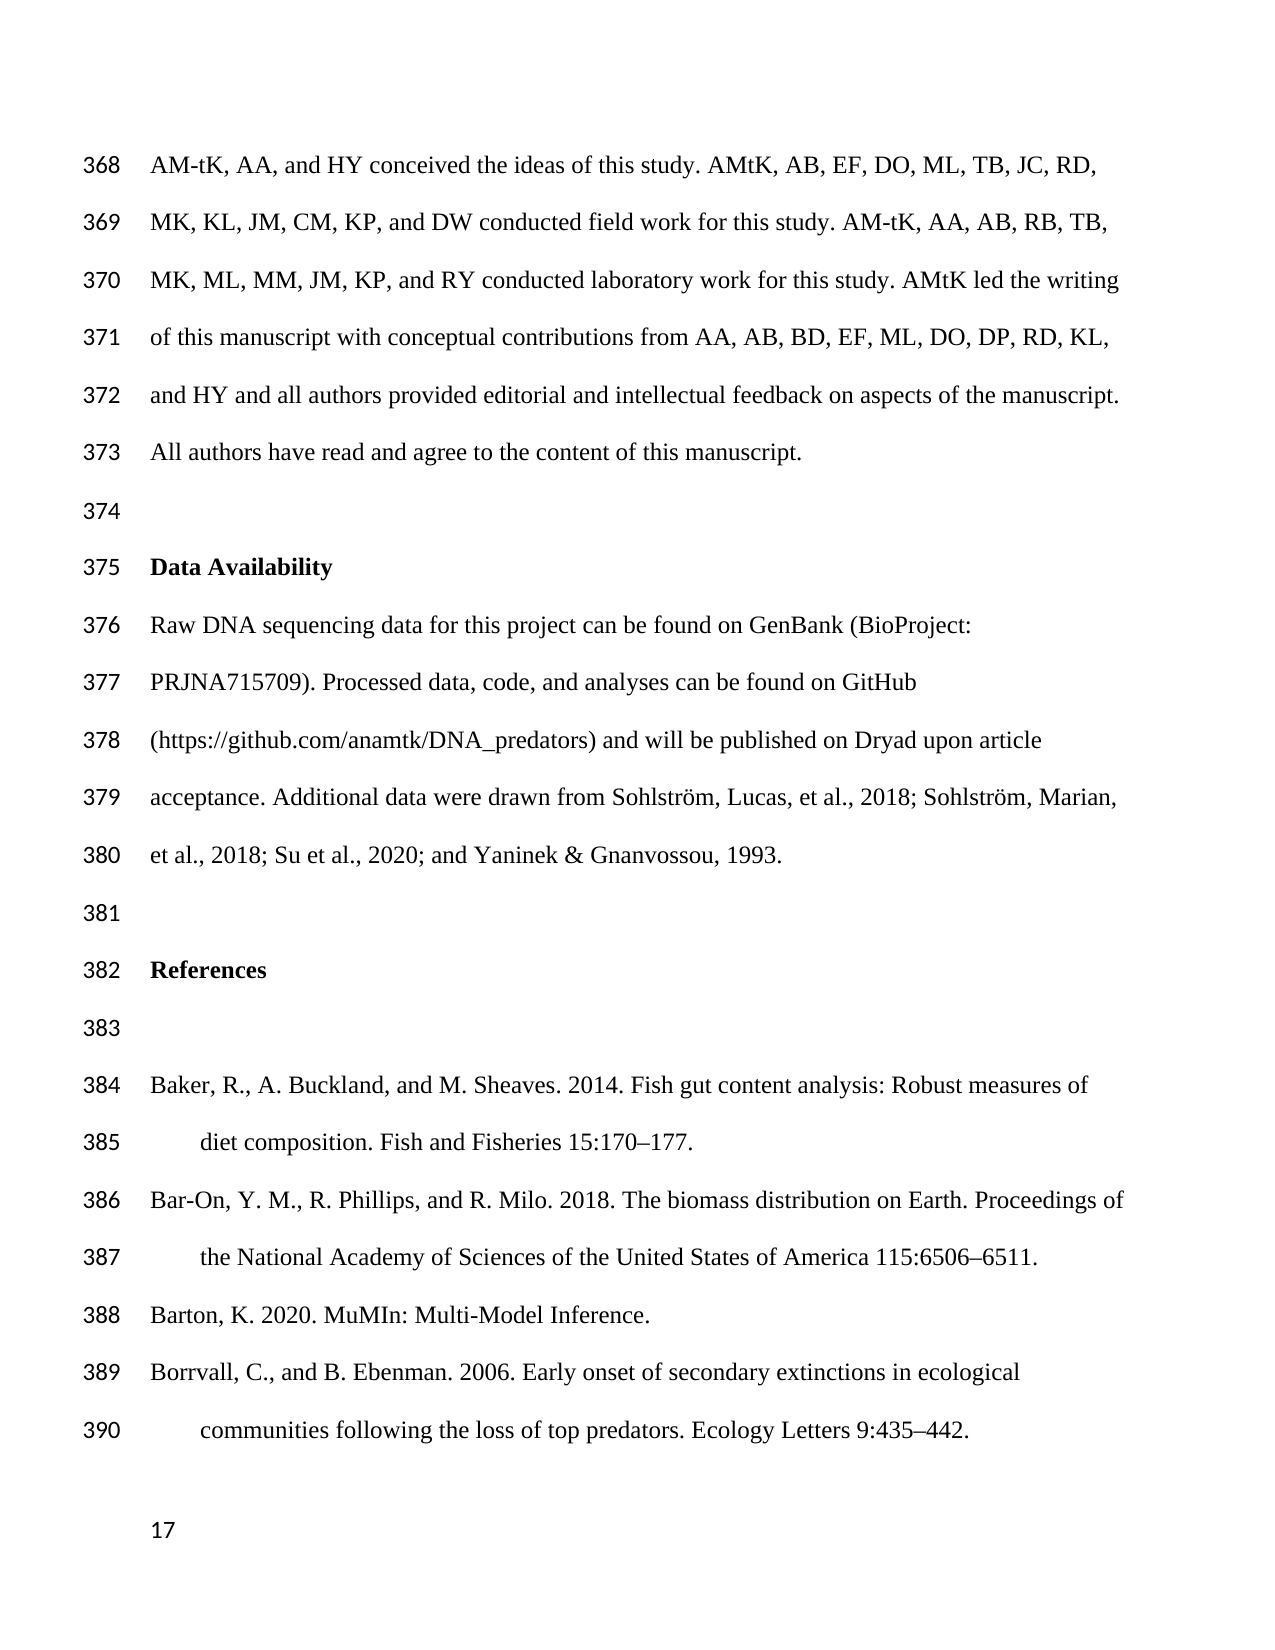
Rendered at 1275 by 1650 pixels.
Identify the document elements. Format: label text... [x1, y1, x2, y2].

text References [150, 955, 1125, 984]
text Barton, K. 2020. MuMIn: Multi-Model Inference. [150, 1300, 1125, 1329]
text Raw DNA sequencing data for this project can be found on GenBank (BioProject: PRJNA715709). Processed data, code, and analyses can be found on GitHub (https://github.com/anamtk/DNA_predators) and will be published on Dryad upon article acceptance. Additional data were drawn from Sohlström, Lucas, et al., 2018; Sohlström, Marian, et al., 2018; Su et al., 2020; and Yaninek & Gnanvossou, 1993. [150, 610, 1125, 869]
text Borrvall, C., and B. Ebenman. 2006. Early onset of secondary extinctions in ecological communities following the loss of top predators. Ecology Letters 9:435–442. [150, 1357, 1125, 1444]
text AM-tK, AA, and HY conceived the ideas of this study. AMtK, AB, EF, DO, ML, TB, JC, RD, MK, KL, JM, CM, KP, and DW conducted field work for this study. AM-tK, AA, AB, RB, TB, MK, ML, MM, JM, KP, and RY conducted laboratory work for this study. AMtK led the writing of this manuscript with conceptual contributions from AA, AB, BD, EF, ML, DO, DP, RD, KL, and HY and all authors provided editorial and intellectual feedback on aspects of the manuscript. All authors have read and agree to the content of this manuscript. [150, 150, 1125, 466]
text Baker, R., A. Buckland, and M. Sheaves. 2014. Fish gut content analysis: Robust measures of diet composition. Fish and Fisheries 15:170–177. [150, 1070, 1125, 1156]
text Bar-On, Y. M., R. Phillips, and R. Milo. 2018. The biomass distribution on Earth. Proceedings of the National Academy of Sciences of the United States of America 115:6506–6511. [150, 1185, 1125, 1271]
text Data Availability [150, 552, 1125, 581]
